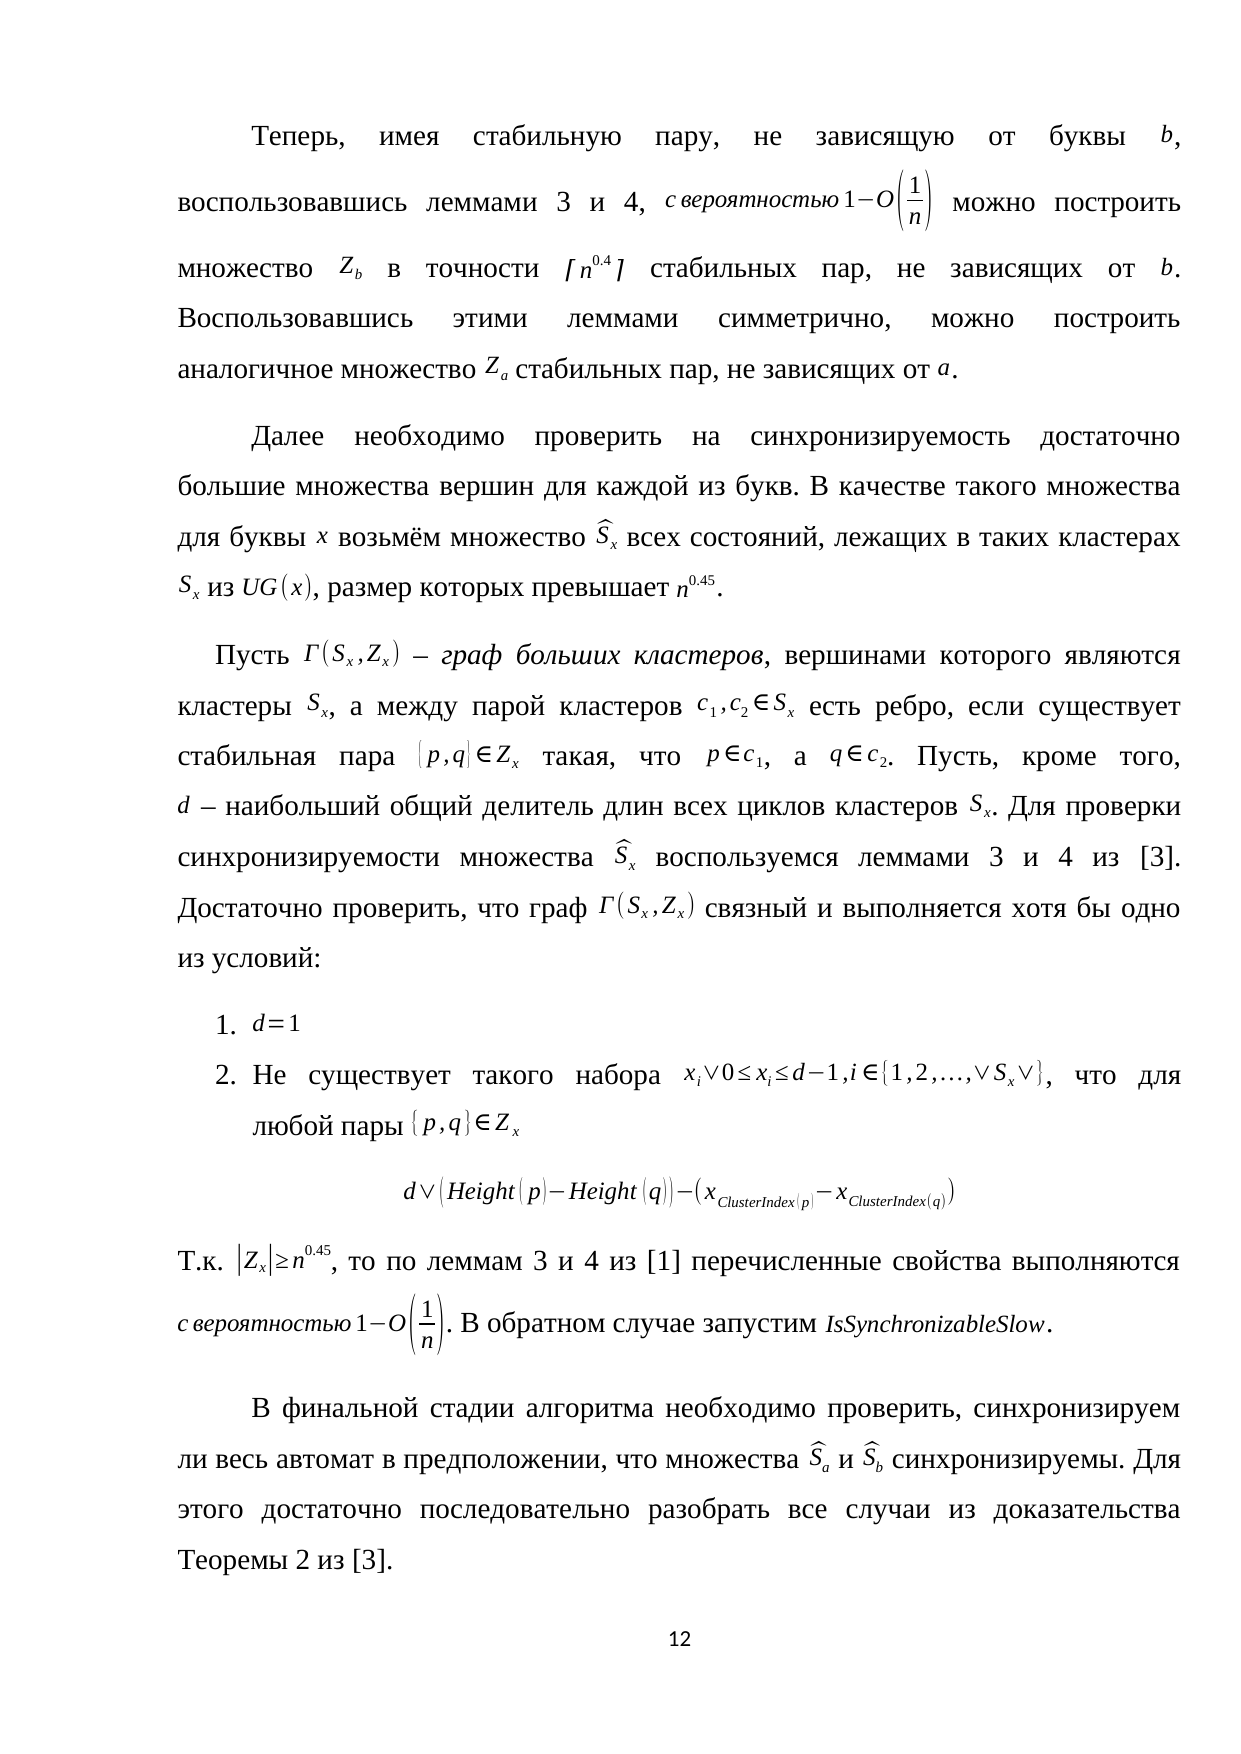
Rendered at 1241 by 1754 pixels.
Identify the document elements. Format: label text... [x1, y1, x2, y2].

text Далее необходимо проверить на синхронизируемость достаточно большие множества вершин для каждой из букв. В качестве такого множества для буквы возьмём множество всех состояний, лежащих в таких кластерах из , размер которых превышает . [177, 418, 1181, 604]
text В финальной стадии алгоритма необходимо проверить, синхронизируем ли весь автомат в предположении, что множества и синхронизируемы. Для этого достаточно последовательно разобрать все случаи из доказательства Теоремы 2 из . [177, 1390, 1181, 1576]
text Т.к. , то по леммам 3 и 4 из [1] перечисленные свойства выполняются . В обратном случае запустим . [177, 1242, 1181, 1357]
list Не существует такого набора , что для любой пары [215, 1057, 1181, 1141]
text Пусть – граф больших кластеров, вершинами которого являются кластеры , а между парой кластеров есть ребро, если существует стабильная пара такая, что , а . Пусть, кроме того, – наибольший общий делитель длин всех циклов кластеров . Для проверки синхронизируемости множества воспользуемся леммами 3 и 4 из . Достаточно проверить, что граф связный и выполняется хотя бы одно из условий: [177, 637, 1181, 973]
text Теперь, имея стабильную пару, не зависящую от буквы , воспользовавшись леммами 3 и 4, можно построить множество в точности стабильных пар, не зависящих от . Воспользовавшись этими леммами симметрично, можно построить аналогичное множество стабильных пар, не зависящих от . [177, 118, 1181, 384]
